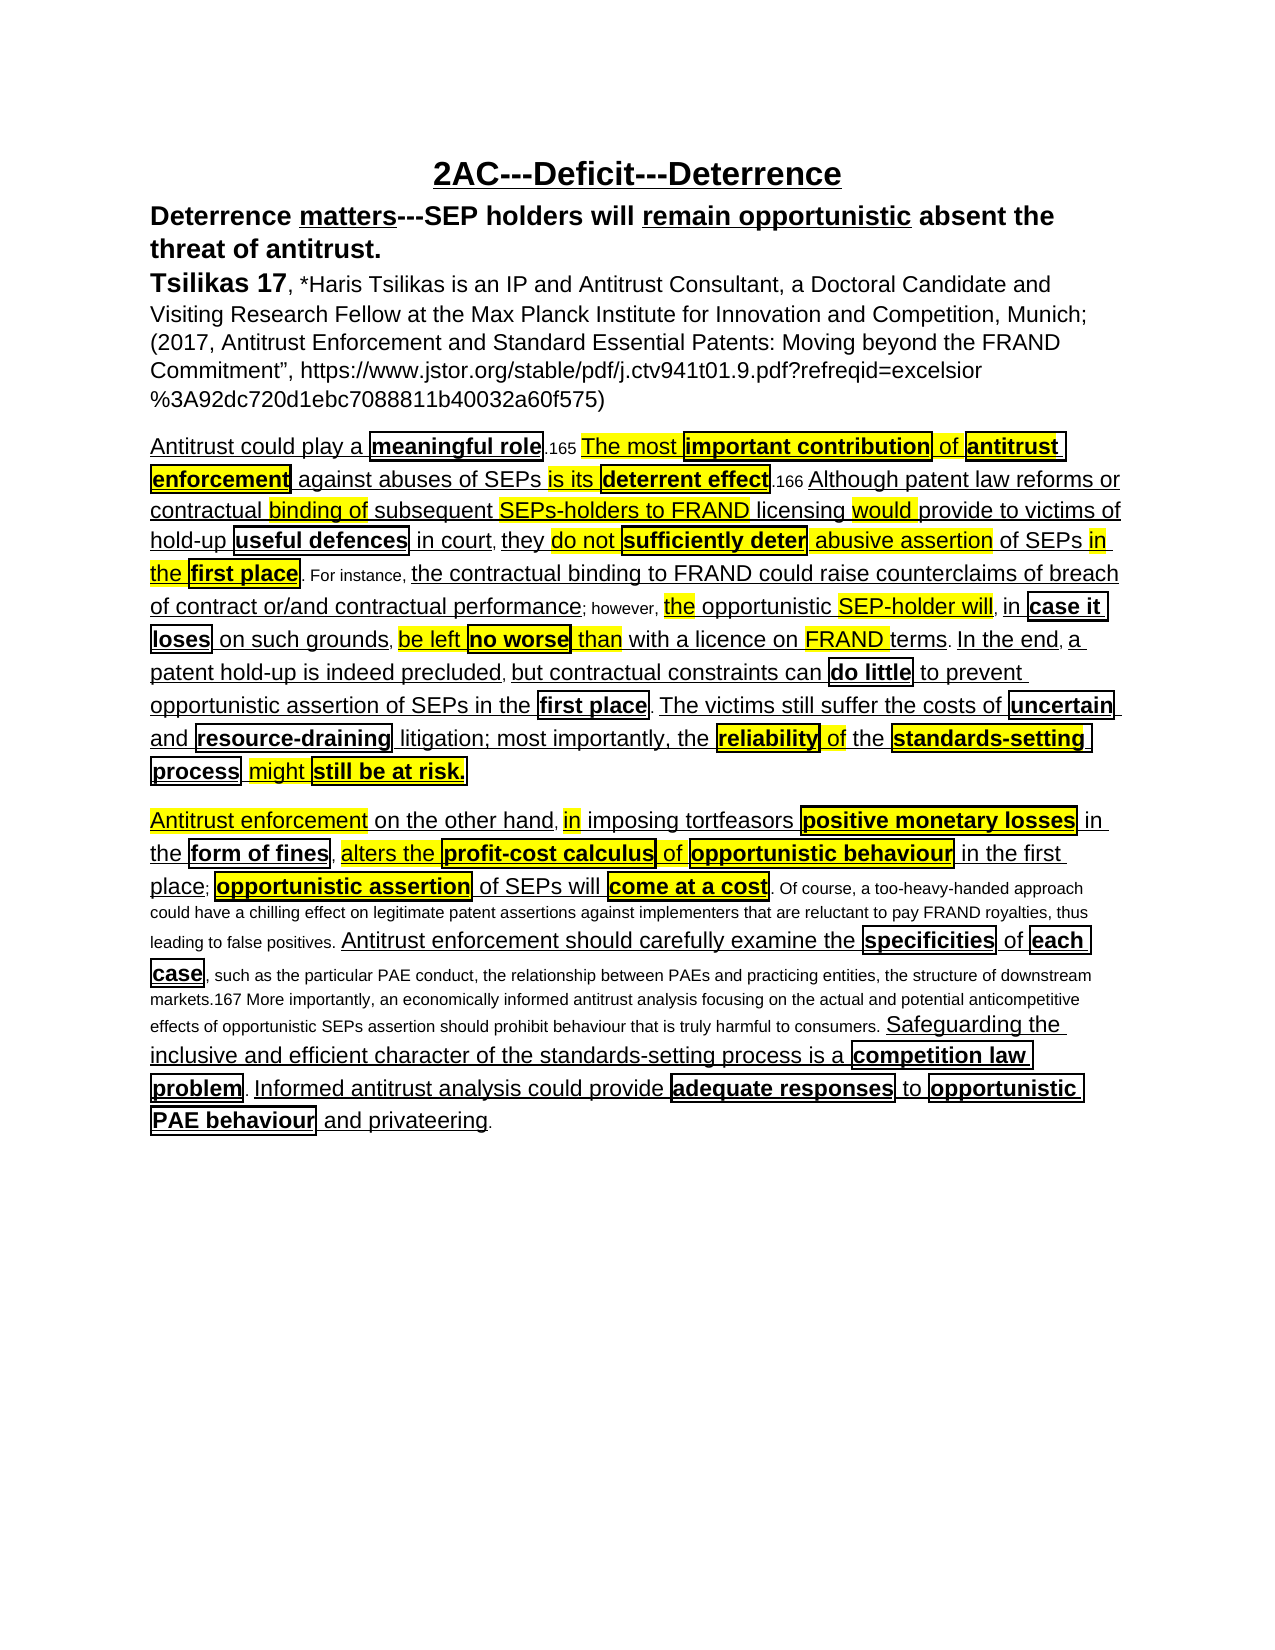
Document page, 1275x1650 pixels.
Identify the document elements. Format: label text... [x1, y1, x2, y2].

text Tsilikas 17, *Haris Tsilikas is an IP and Antitrust Consultant, a Doctoral Candidate and Visiting Research Fellow at the Max Planck Institute for Innovation and Competition, Munich; (2017, Antitrust Enforcement and Standard Essential Patents: Moving beyond the FRAND Commitment”, https://www.jstor.org/stable/pdf/j.ctv941t01.9.pdf?refreqid=excelsior%3A92dc720d1ebc7088811b40032a60f575) [150, 267, 1125, 412]
text Antitrust could play a meaningful role.165 The most important contribution of antitrust enforcement against abuses of SEPs is its deterrent effect.166 Although patent law reforms or contractual binding of subsequent SEPs-holders to FRAND licensing would provide to victims of hold-up useful defences in court, they do not sufficiently deter abusive assertion of SEPs in the first place. For instance, the contractual binding to FRAND could raise counterclaims of breach of contract or/and contractual performance; however, the opportunistic SEP-holder will, in case it loses on such grounds, be left no worse than with a licence on FRAND terms. In the end, a patent hold-up is indeed precluded, but contractual constraints can do little to prevent opportunistic assertion of SEPs in the first place. The victims still suffer the costs of uncertain and resource-draining litigation; most importantly, the reliability of the standards-setting process might still be at risk. [150, 431, 1125, 786]
text Antitrust enforcement on the other hand, in imposing tortfeasors positive monetary losses in the form of fines, alters the profit-cost calculus of opportunistic behaviour in the first place; opportunistic assertion of SEPs will come at a cost. Of course, a too-heavy-handed approach could have a chilling effect on legitimate patent assertions against implementers that are reluctant to pay FRAND royalties, thus leading to false positives. Antitrust enforcement should carefully examine the specificities of each case, such as the particular PAE conduct, the relationship between PAEs and practicing entities, the structure of downstream markets.167 More importantly, an economically informed antitrust analysis focusing on the actual and potential anticompetitive effects of opportunistic SEPs assertion should prohibit behaviour that is truly harmful to consumers. Safeguarding the inclusive and efficient character of the standards-setting process is a competition law problem. Informed antitrust analysis could provide adequate responses to opportunistic PAE behaviour and privateering. [150, 805, 1125, 1136]
subtitle 2AC---Deficit---Deterrence [150, 154, 1125, 193]
subtitle Deterrence matters---SEP holders will remain opportunistic absent the threat of antitrust. [150, 200, 1125, 265]
